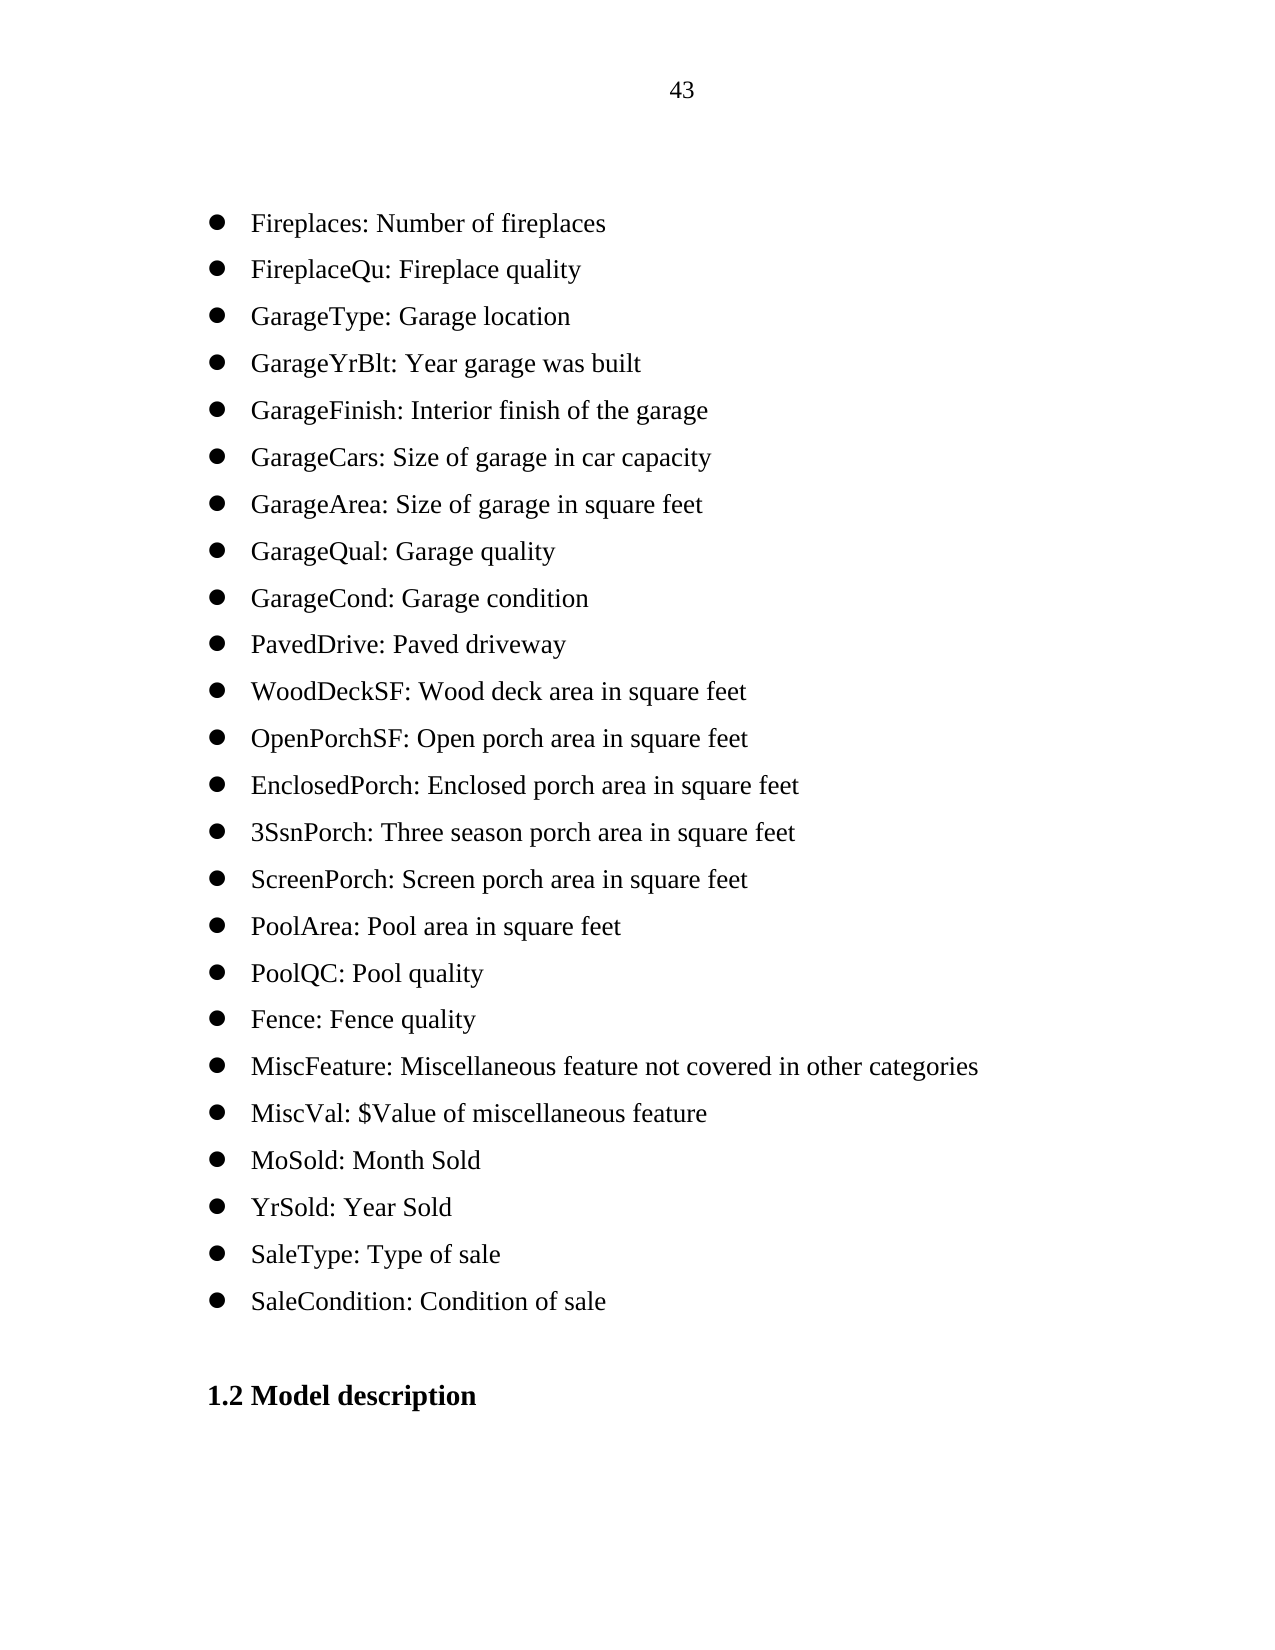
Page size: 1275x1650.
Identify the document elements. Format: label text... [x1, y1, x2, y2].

list Model description [207, 1378, 1157, 1412]
list GarageCond: Garage condition [207, 582, 1157, 613]
list PavedDrive: Paved driveway [207, 629, 1157, 660]
list MoSold: Month Sold [207, 1144, 1157, 1176]
list FireplaceQu: Fireplace quality [207, 254, 1157, 285]
list GarageCars: Size of garage in car capacity [207, 441, 1157, 472]
list PoolQC: Pool quality [207, 957, 1157, 988]
list EnclosedPorch: Enclosed porch area in square feet [207, 769, 1157, 801]
list GarageFinish: Interior finish of the garage [207, 394, 1157, 426]
list SaleCondition: Condition of sale [207, 1285, 1157, 1316]
list Fence: Fence quality [207, 1004, 1157, 1035]
list PoolArea: Pool area in square feet [207, 910, 1157, 941]
list 3SsnPorch: Three season porch area in square feet [207, 816, 1157, 847]
list ScreenPorch: Screen porch area in square feet [207, 863, 1157, 894]
list MiscVal: $Value of miscellaneous feature [207, 1097, 1157, 1129]
list YrSold: Year Sold [207, 1191, 1157, 1222]
list GarageType: Garage location [207, 301, 1157, 332]
list GarageArea: Size of garage in square feet [207, 488, 1157, 519]
list SaleType: Type of sale [207, 1238, 1157, 1269]
list GarageQual: Garage quality [207, 535, 1157, 566]
list OpenPorchSF: Open porch area in square feet [207, 722, 1157, 754]
list GarageYrBlt: Year garage was built [207, 347, 1157, 379]
list WoodDeckSF: Wood deck area in square feet [207, 676, 1157, 707]
list MiscFeature: Miscellaneous feature not covered in other categories [207, 1051, 1157, 1082]
list Fireplaces: Number of fireplaces [207, 207, 1157, 238]
